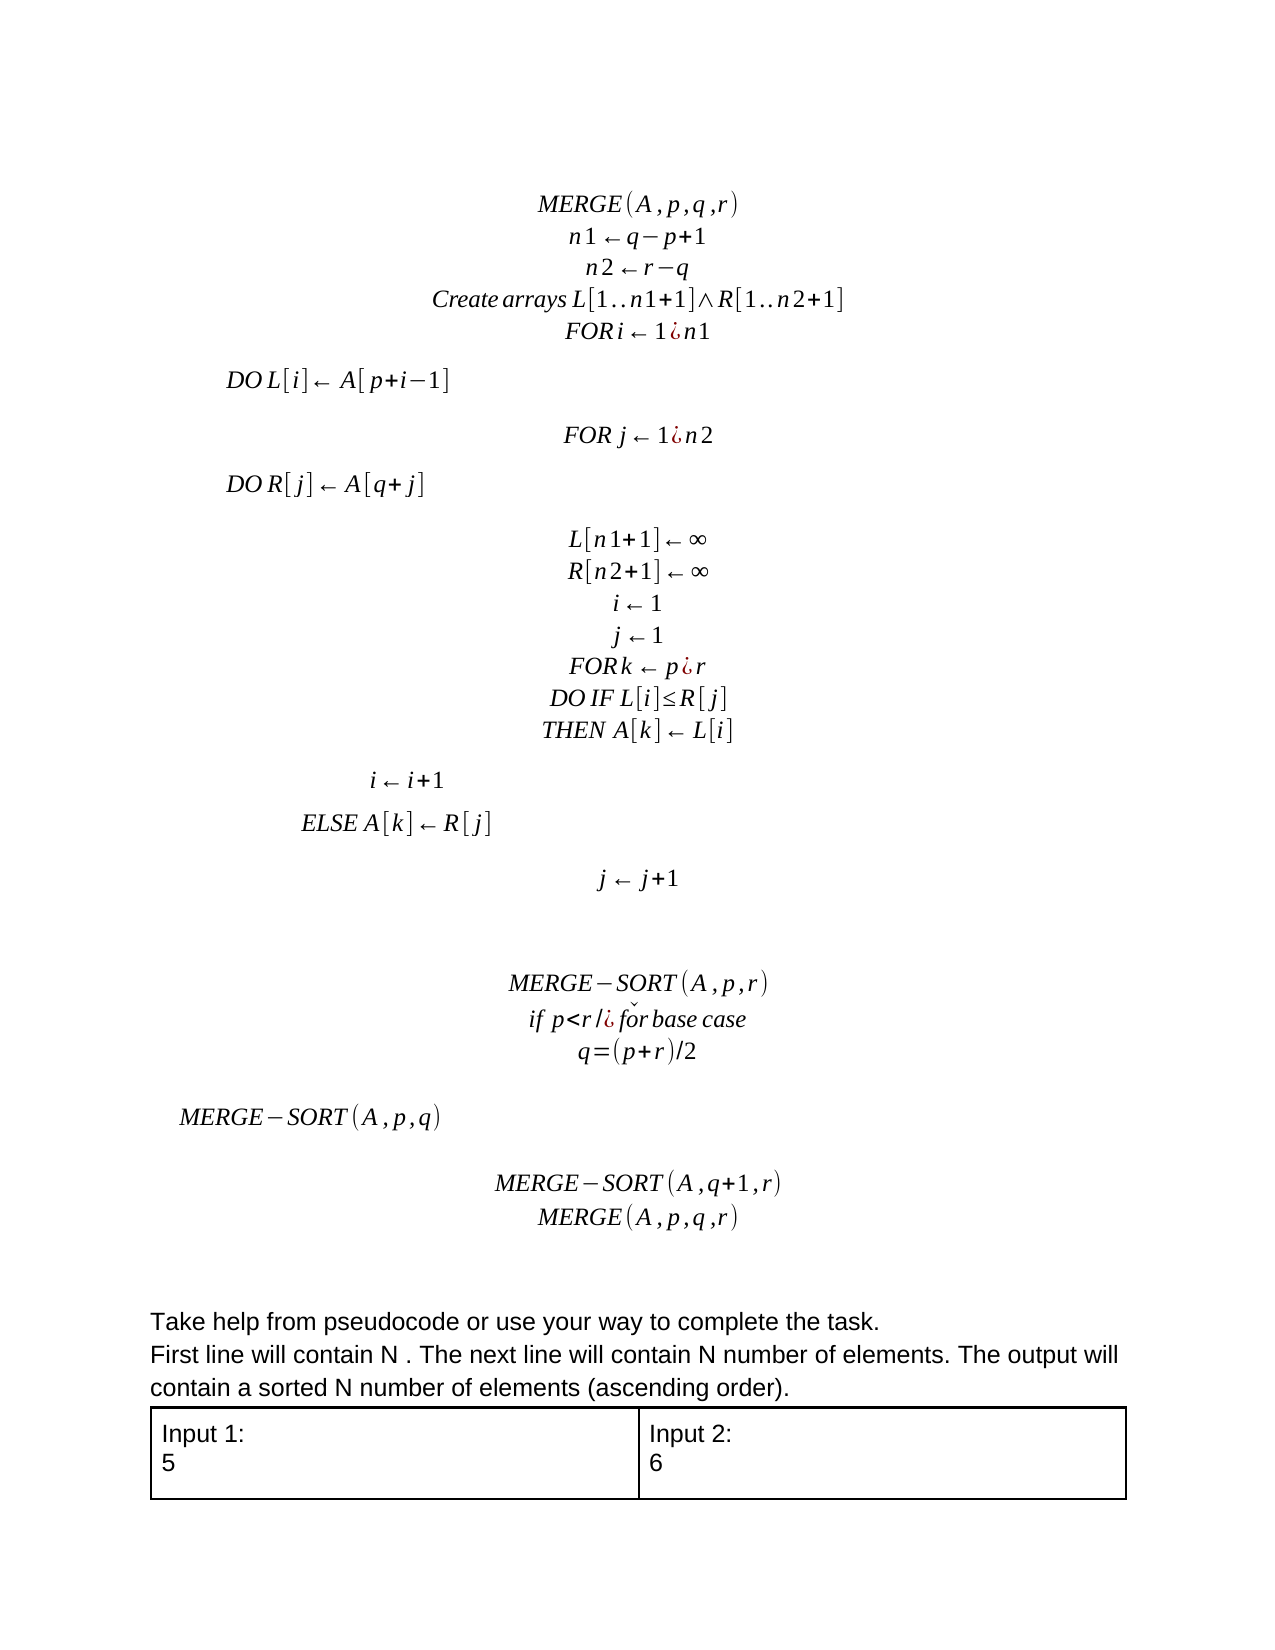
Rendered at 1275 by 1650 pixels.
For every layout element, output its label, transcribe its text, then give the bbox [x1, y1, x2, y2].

text First line will contain N . The next line will contain N number of elements. The output will contain a sorted N number of elements (ascending order). [150, 1340, 1125, 1402]
text Take help from pseudocode or use your way to complete the task. [150, 1307, 1125, 1336]
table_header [152, 1409, 638, 1498]
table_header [640, 1409, 1125, 1498]
